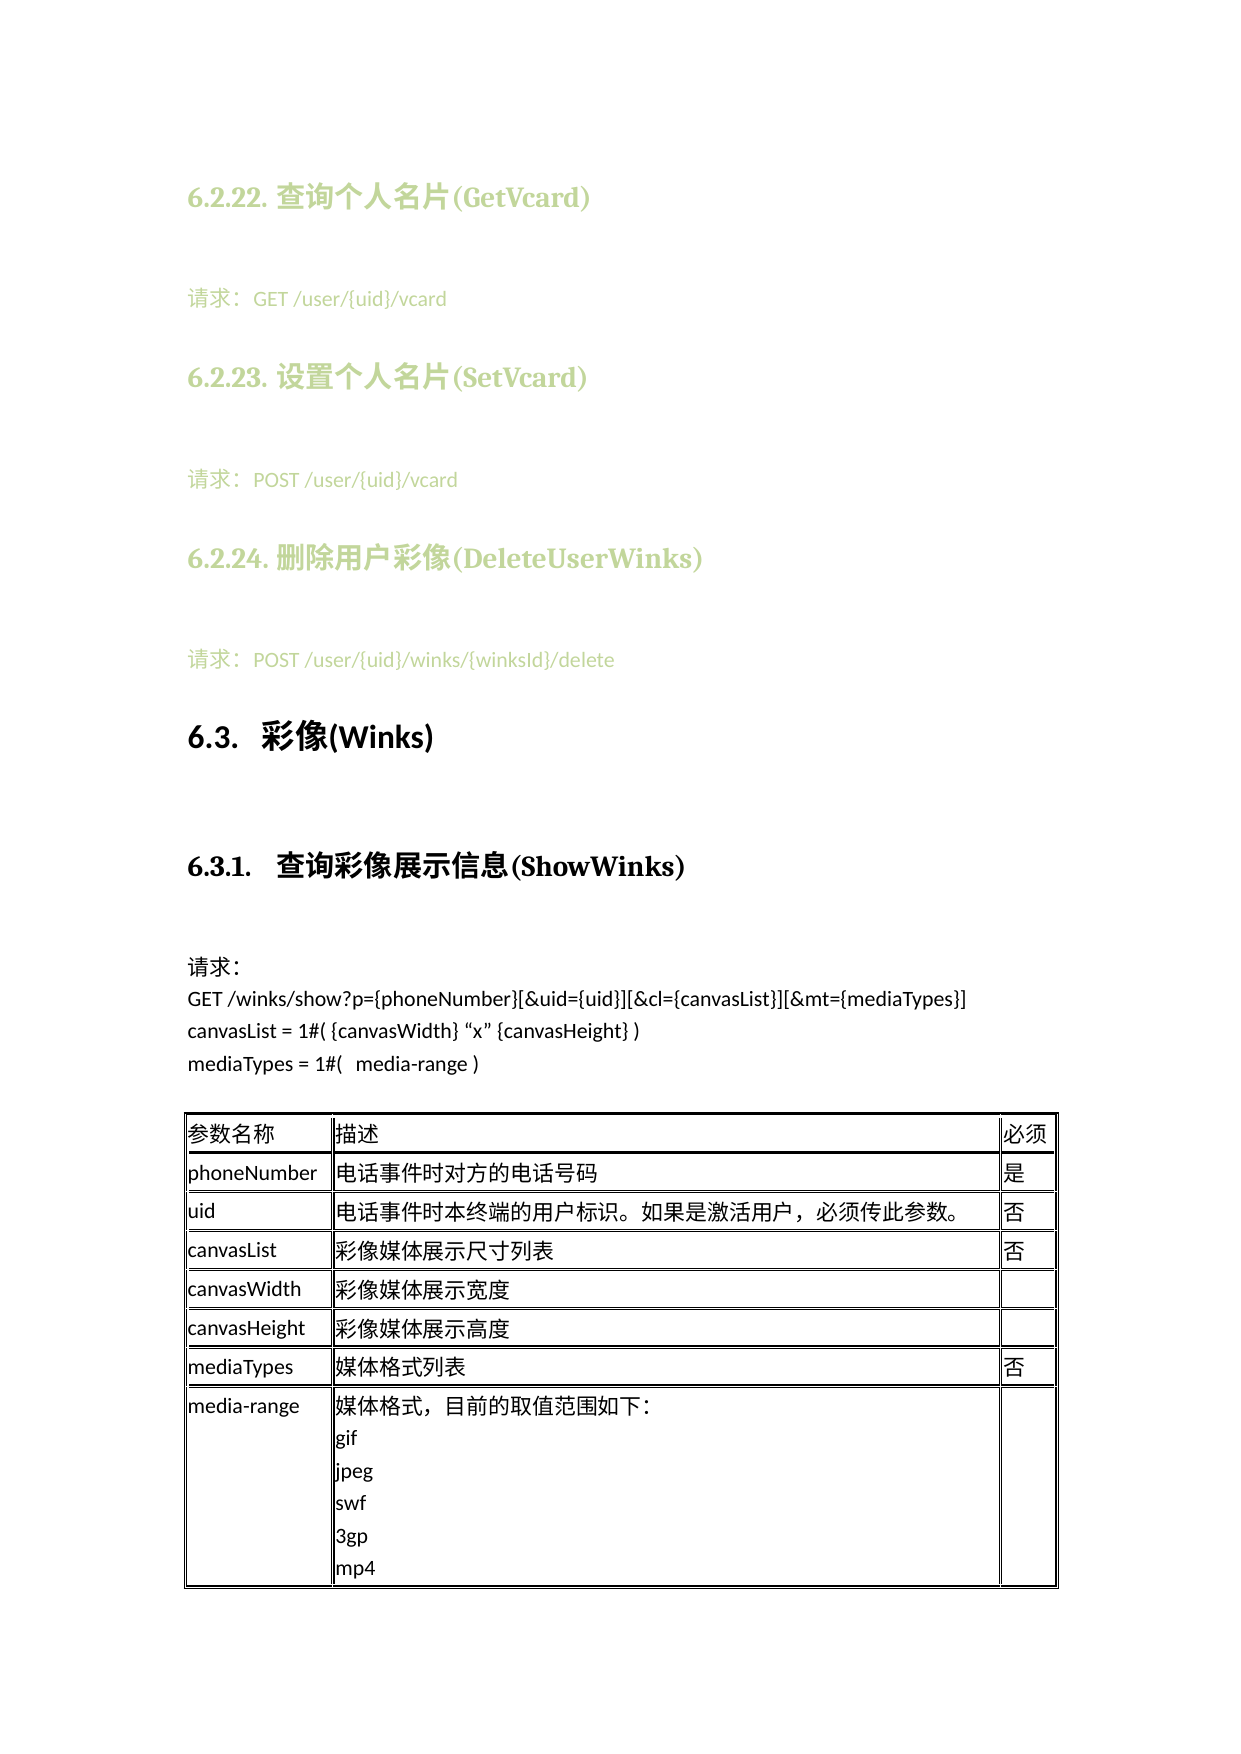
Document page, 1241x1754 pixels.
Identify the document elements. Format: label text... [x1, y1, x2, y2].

subtitle 查询个人名片(GetVcard) [187, 162, 1053, 227]
text 请求：POST /user/{uid}/winks/{winksId}/delete [187, 642, 1053, 674]
table_cell 否 [1002, 1345, 1056, 1384]
subtitle 查询彩像展示信息(ShowWinks) [187, 831, 1053, 896]
table_cell 彩像媒体展示尺寸列表 [335, 1232, 999, 1267]
table_header 描述 [333, 1115, 1001, 1151]
table_cell 媒体格式，目前的取值范围如下： gif jpeg swf 3gp mp4 png [333, 1388, 1001, 1585]
table_cell media-range [187, 1384, 333, 1585]
text canvasList = 1#( {canvasWidth} “x” {canvasHeight} ) [187, 1014, 1053, 1047]
text GET /winks/show?p={phoneNumber}[&uid={uid}][&cl={canvasList}][&mt={mediaTypes}] [187, 982, 1053, 1014]
table_cell canvasList [185, 1229, 333, 1267]
subtitle 删除用户彩像(DeleteUserWinks) [187, 523, 1053, 588]
table_cell [1002, 1306, 1056, 1345]
subtitle 设置个人名片(SetVcard) [187, 342, 1053, 407]
text 请求：POST /user/{uid}/vcard [187, 461, 1053, 494]
subtitle 彩像(Winks) [187, 701, 1053, 766]
table_cell 电话事件时对方的电话号码 [335, 1154, 999, 1190]
table_cell 媒体格式列表 [335, 1349, 999, 1384]
table_cell 电话事件时本终端的用户标识。如果是激活用户，必须传此参数。 [335, 1193, 999, 1229]
text mediaTypes = 1#( media-range ) [187, 1047, 1053, 1079]
table_cell uid [185, 1190, 333, 1229]
table_cell 彩像媒体展示高度 [335, 1310, 999, 1345]
table_cell canvasWidth [187, 1268, 331, 1306]
table_cell phoneNumber [187, 1151, 331, 1190]
table_cell canvasHeight [187, 1306, 331, 1345]
text 请求：GET /user/{uid}/vcard [187, 281, 1053, 313]
table_cell 否 [1001, 1190, 1057, 1229]
table_header 必须 [1001, 1115, 1055, 1151]
table_cell 是 [1002, 1151, 1055, 1190]
table_cell [1002, 1268, 1056, 1306]
table_cell 彩像媒体展示宽度 [335, 1271, 999, 1306]
table_cell [1001, 1384, 1056, 1585]
table_cell 否 [1001, 1229, 1057, 1267]
table_cell mediaTypes [187, 1345, 331, 1384]
table_header 参数名称 [187, 1114, 333, 1151]
text 请求： [187, 949, 1053, 982]
